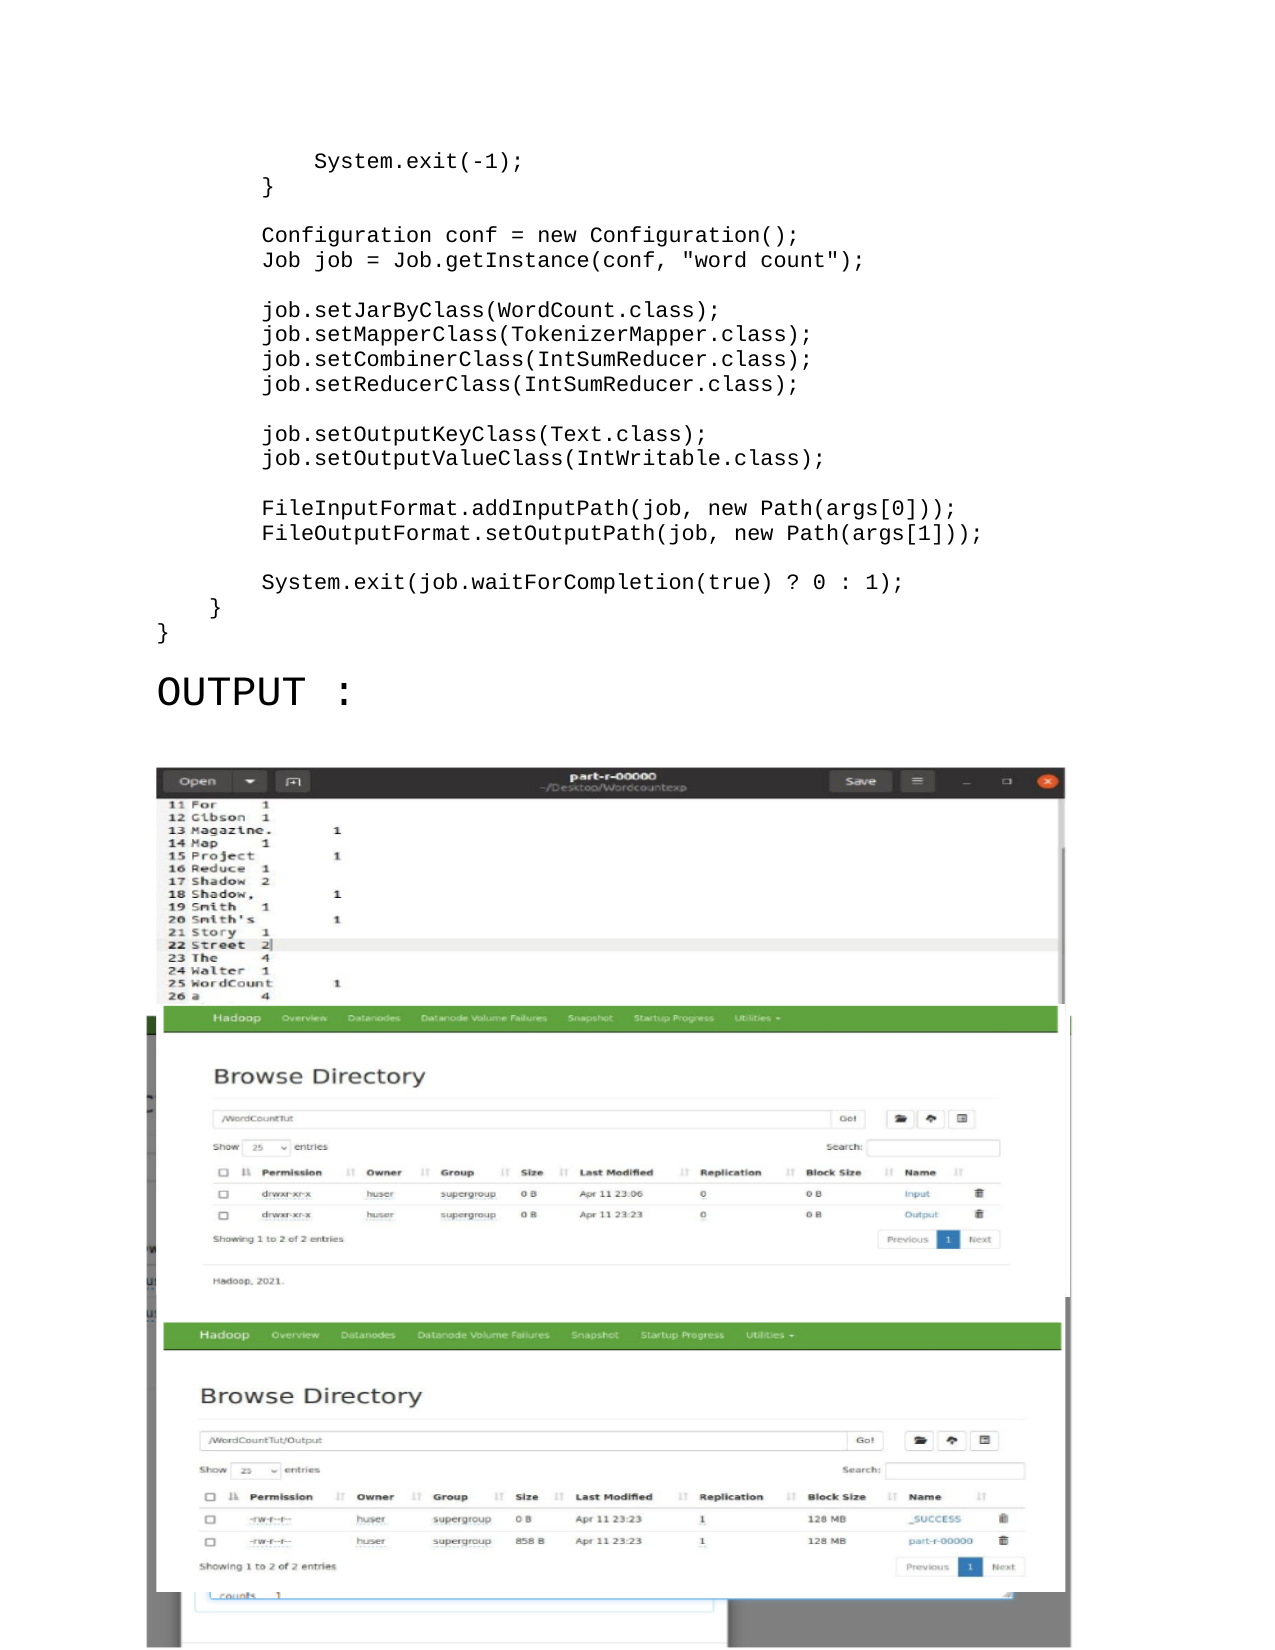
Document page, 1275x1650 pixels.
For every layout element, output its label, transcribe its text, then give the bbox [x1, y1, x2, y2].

text Job job = Job.getInstance(conf, "word count"); [156, 249, 1118, 274]
text } [156, 596, 1118, 621]
text FileOutputFormat.setOutputPath(job, new Path(args[1])); [156, 522, 1118, 547]
text job.setCombinerClass(IntSumReducer.class); [156, 348, 1118, 373]
picture [140, 765, 1075, 1650]
text job.setReducerClass(IntSumReducer.class); [156, 373, 1118, 398]
text job.setJarByClass(WordCount.class); [156, 299, 1118, 323]
text job.setMapperClass(TokenizerMapper.class); [156, 323, 1118, 348]
text job.setOutputKeyClass(Text.class); [156, 423, 1118, 447]
text System.exit(-1); [156, 150, 1118, 175]
text System.exit(job.waitForCompletion(true) ? 0 : 1); [156, 571, 1118, 596]
text Configuration conf = new Configuration(); [156, 224, 1118, 249]
text } [156, 175, 1118, 199]
text FileInputFormat.addInputPath(job, new Path(args[0])); [156, 497, 1118, 522]
text OUTPUT : [156, 671, 1118, 718]
text job.setOutputValueClass(IntWritable.class); [156, 447, 1118, 472]
text } [156, 621, 1118, 646]
